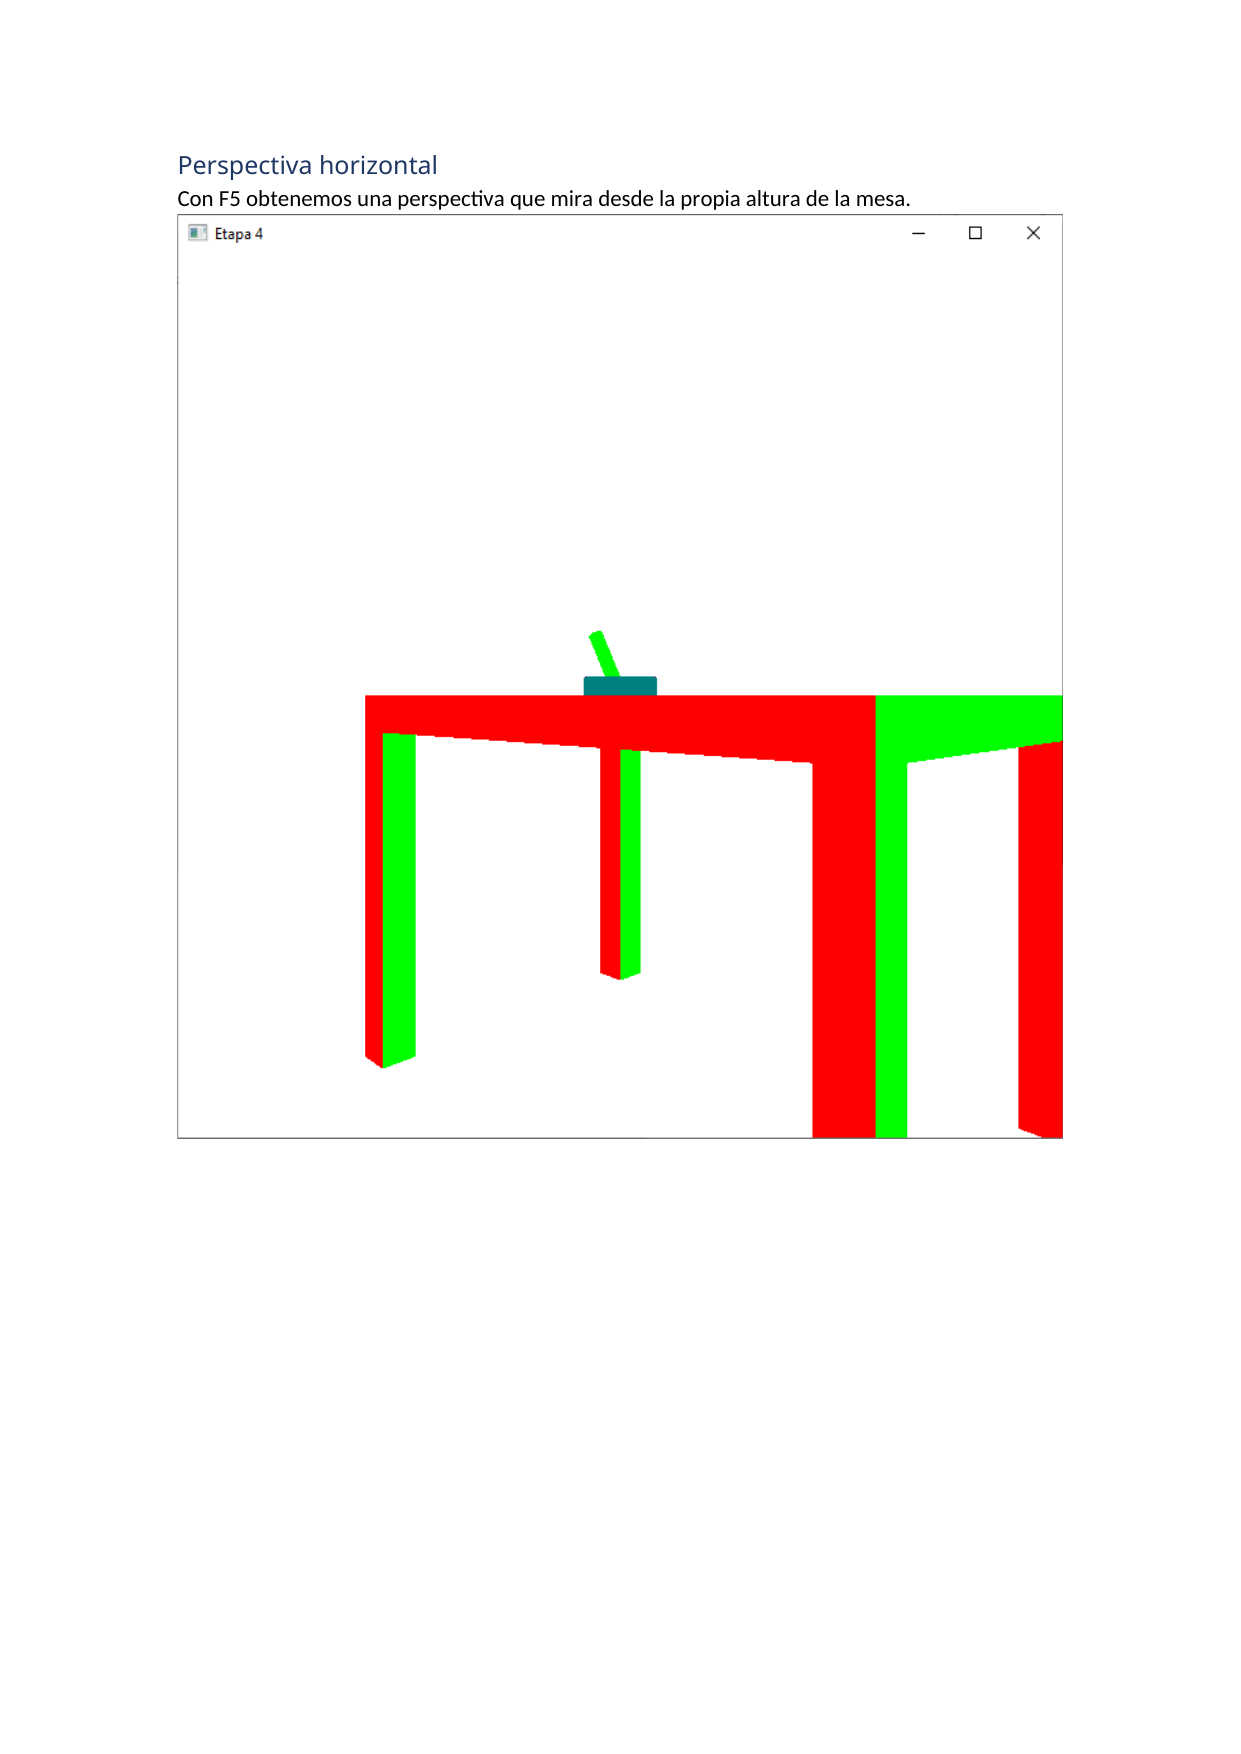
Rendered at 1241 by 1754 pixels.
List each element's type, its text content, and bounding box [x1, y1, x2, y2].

text Con F5 obtenemos una perspectiva que mira desde la propia altura de la mesa. [177, 184, 1063, 214]
subtitle Perspectiva horizontal [177, 148, 1063, 182]
picture [177, 214, 1063, 1139]
